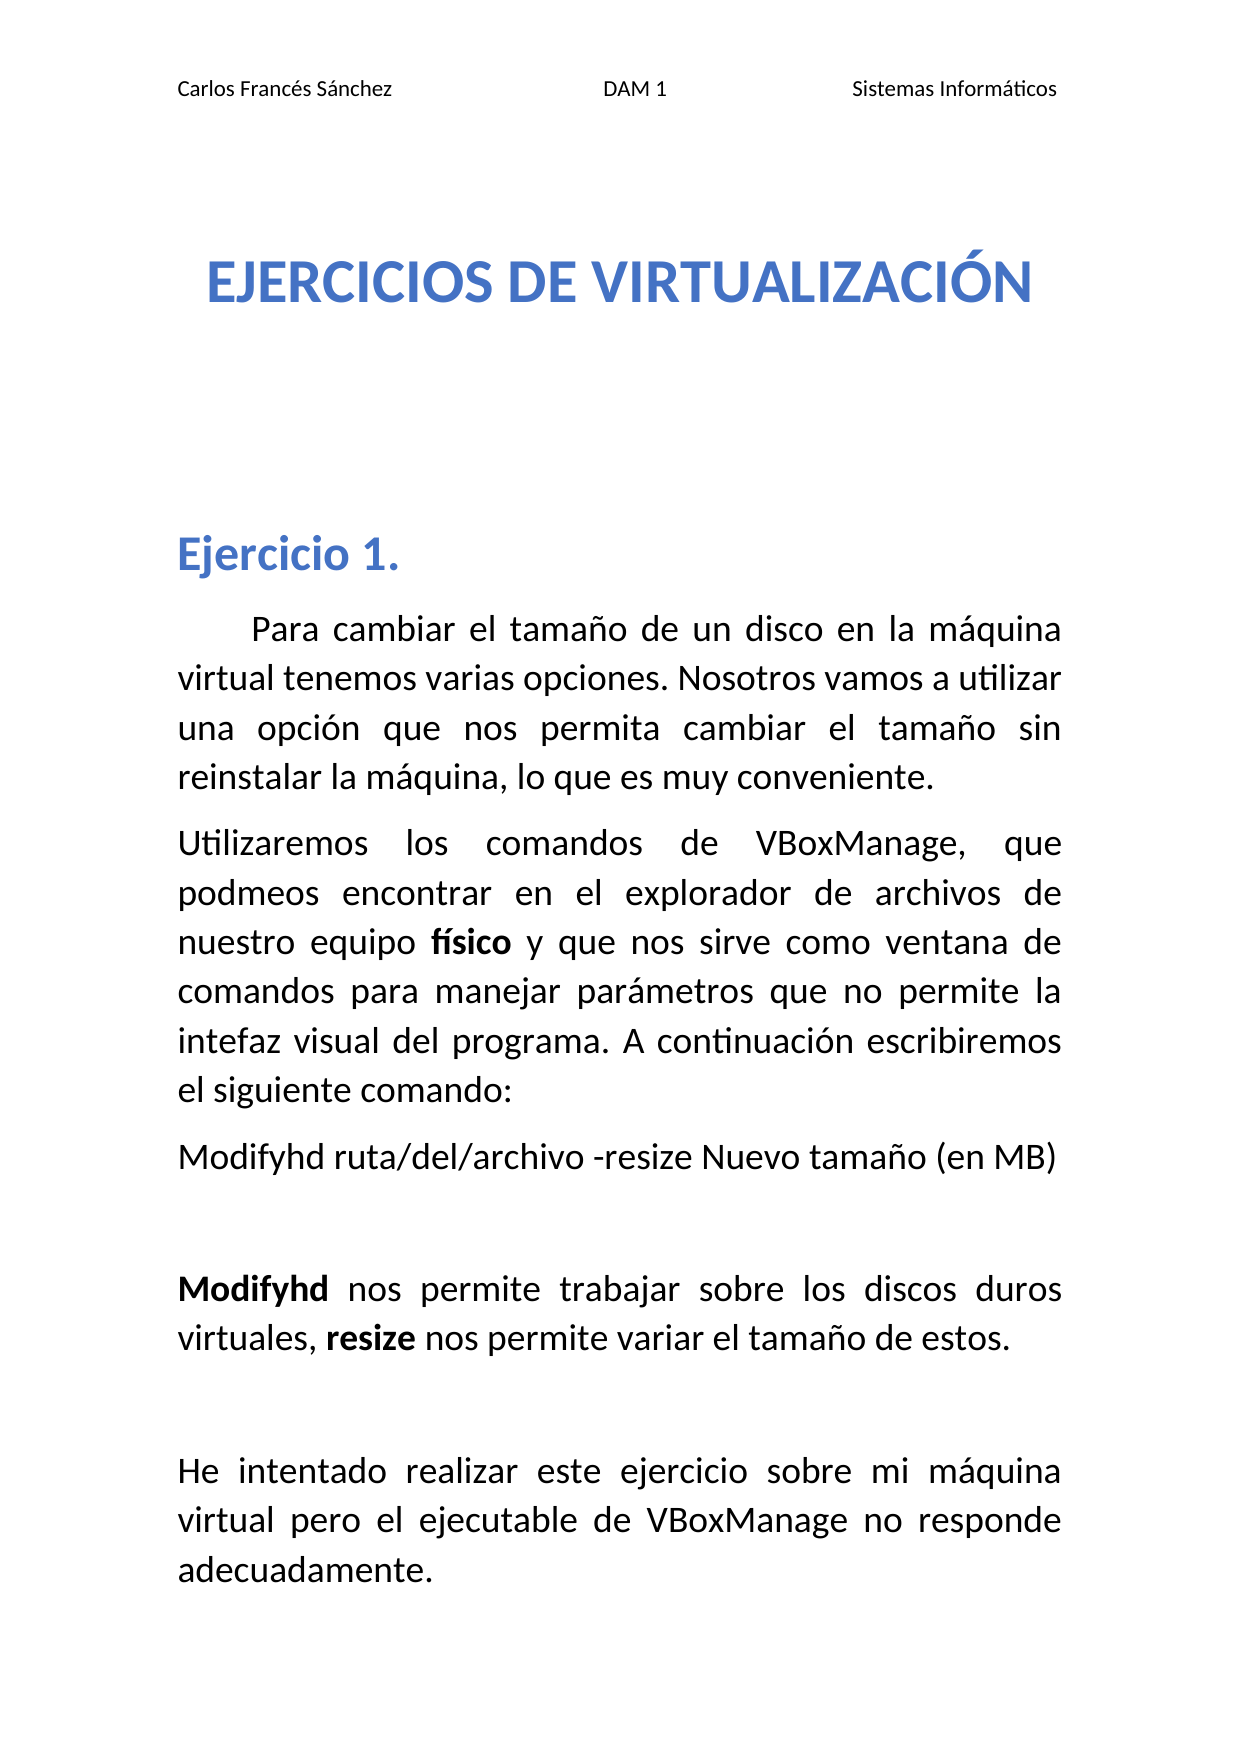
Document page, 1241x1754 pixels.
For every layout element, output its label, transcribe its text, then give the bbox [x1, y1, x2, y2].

text EJERCICIOS DE VIRTUALIZACIÓN [177, 241, 1063, 318]
text He intentado realizar este ejercicio sobre mi máquina virtual pero el ejecutable de VBoxManage no responde adecuadamente. [177, 1447, 1063, 1591]
text Utilizaremos los comandos de VBoxManage, que podmeos encontrar en el explorador de archivos de nuestro equipo físico y que nos sirve como ventana de comandos para manejar parámetros que no permite la intefaz visual del programa. A continuación escribiremos el siguiente comando: [177, 819, 1063, 1112]
text Ejercicio 1. [177, 522, 1063, 583]
text Para cambiar el tamaño de un disco en la máquina virtual tenemos varias opciones. Nosotros vamos a utilizar una opción que nos permita cambiar el tamaño sin reinstalar la máquina, lo que es muy conveniente. [177, 604, 1063, 799]
text Modifyhd ruta/del/archivo -resize Nuevo tamaño (en MB) [177, 1133, 1063, 1178]
text Modifyhd nos permite trabajar sobre los discos duros virtuales, resize nos permite variar el tamaño de estos. [177, 1265, 1063, 1360]
